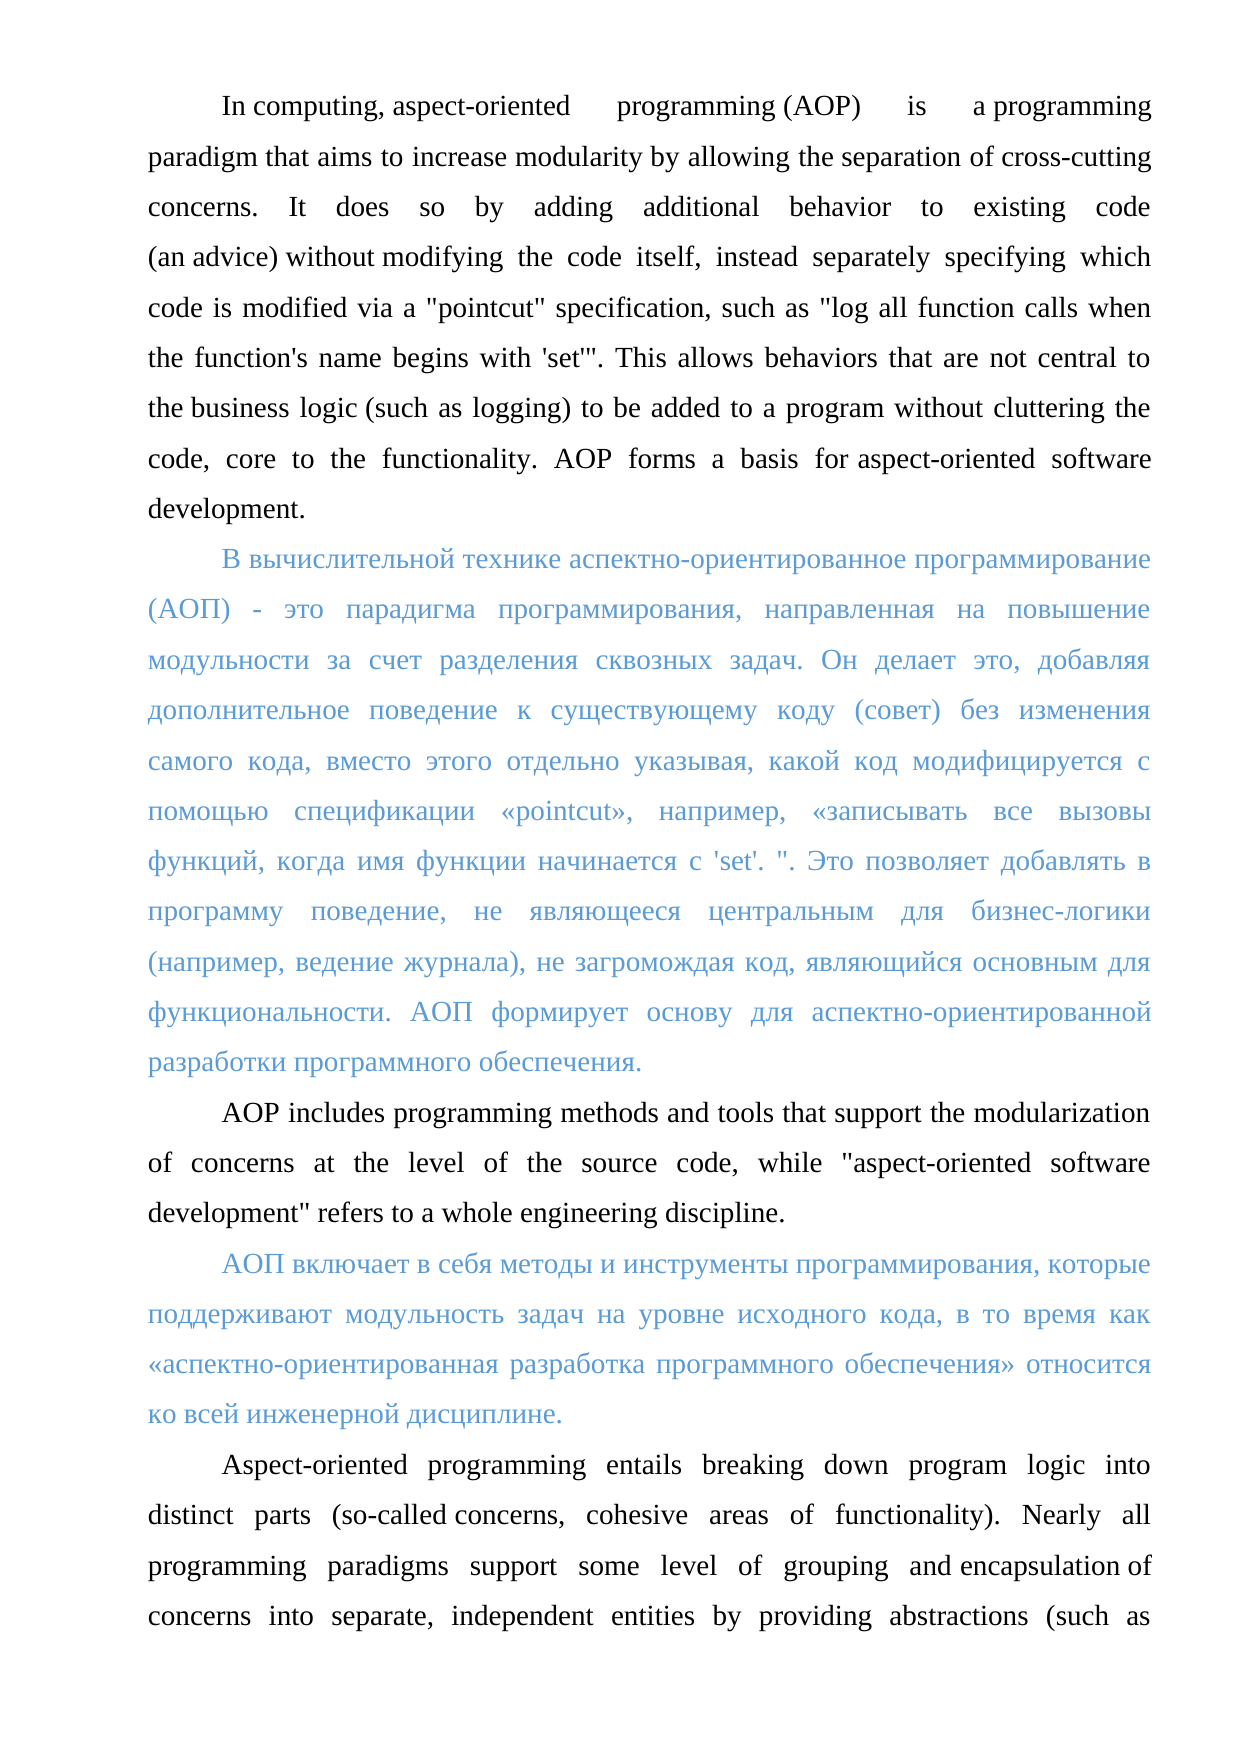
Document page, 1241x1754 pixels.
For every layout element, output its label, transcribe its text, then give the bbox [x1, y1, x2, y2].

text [148, 1447, 1152, 1631]
text AOP includes programming methods and tools that support the modularization of concerns at the level of the source code, while "aspect-oriented software development" refers to a whole engineering discipline. [148, 1095, 1152, 1229]
text В вычислительной технике аспектно-ориентированное программирование (АОП) - это парадигма программирования, направленная на повышение модульности за счет разделения сквозных задач. Он делает это, добавляя дополнительное поведение к существующему коду (совет) без изменения самого кода, вместо этого отдельно указывая, какой код модифицируется с помощью спецификации «pointcut», например, «записывать все вызовы функций, когда имя функции начинается с 'set'. ". Это позволяет добавлять в программу поведение, не являющееся центральным для бизнес-логики (например, ведение журнала), не загромождая код, являющийся основным для функциональности. АОП формирует основу для аспектно-ориентированной разработки программного обеспечения. [148, 541, 1152, 1078]
text АОП включает в себя методы и инструменты программирования, которые поддерживают модульность задач на уровне исходного кода, в то время как «аспектно-ориентированная разработка программного обеспечения» относится ко всей инженерной дисциплине. [148, 1246, 1152, 1430]
text In computing, aspect-oriented programming (AOP) is a programming paradigm that aims to increase modularity by allowing the separation of cross-cutting concerns. It does so by adding additional behavior to existing code (an advice) without modifying the code itself, instead separately specifying which code is modified via a "pointcut" specification, such as "log all function calls when the function's name begins with 'set'". This allows behaviors that are not central to the business logic (such as logging) to be added to a program without cluttering the code, core to the functionality. AOP forms a basis for aspect-oriented software development. [148, 88, 1152, 524]
